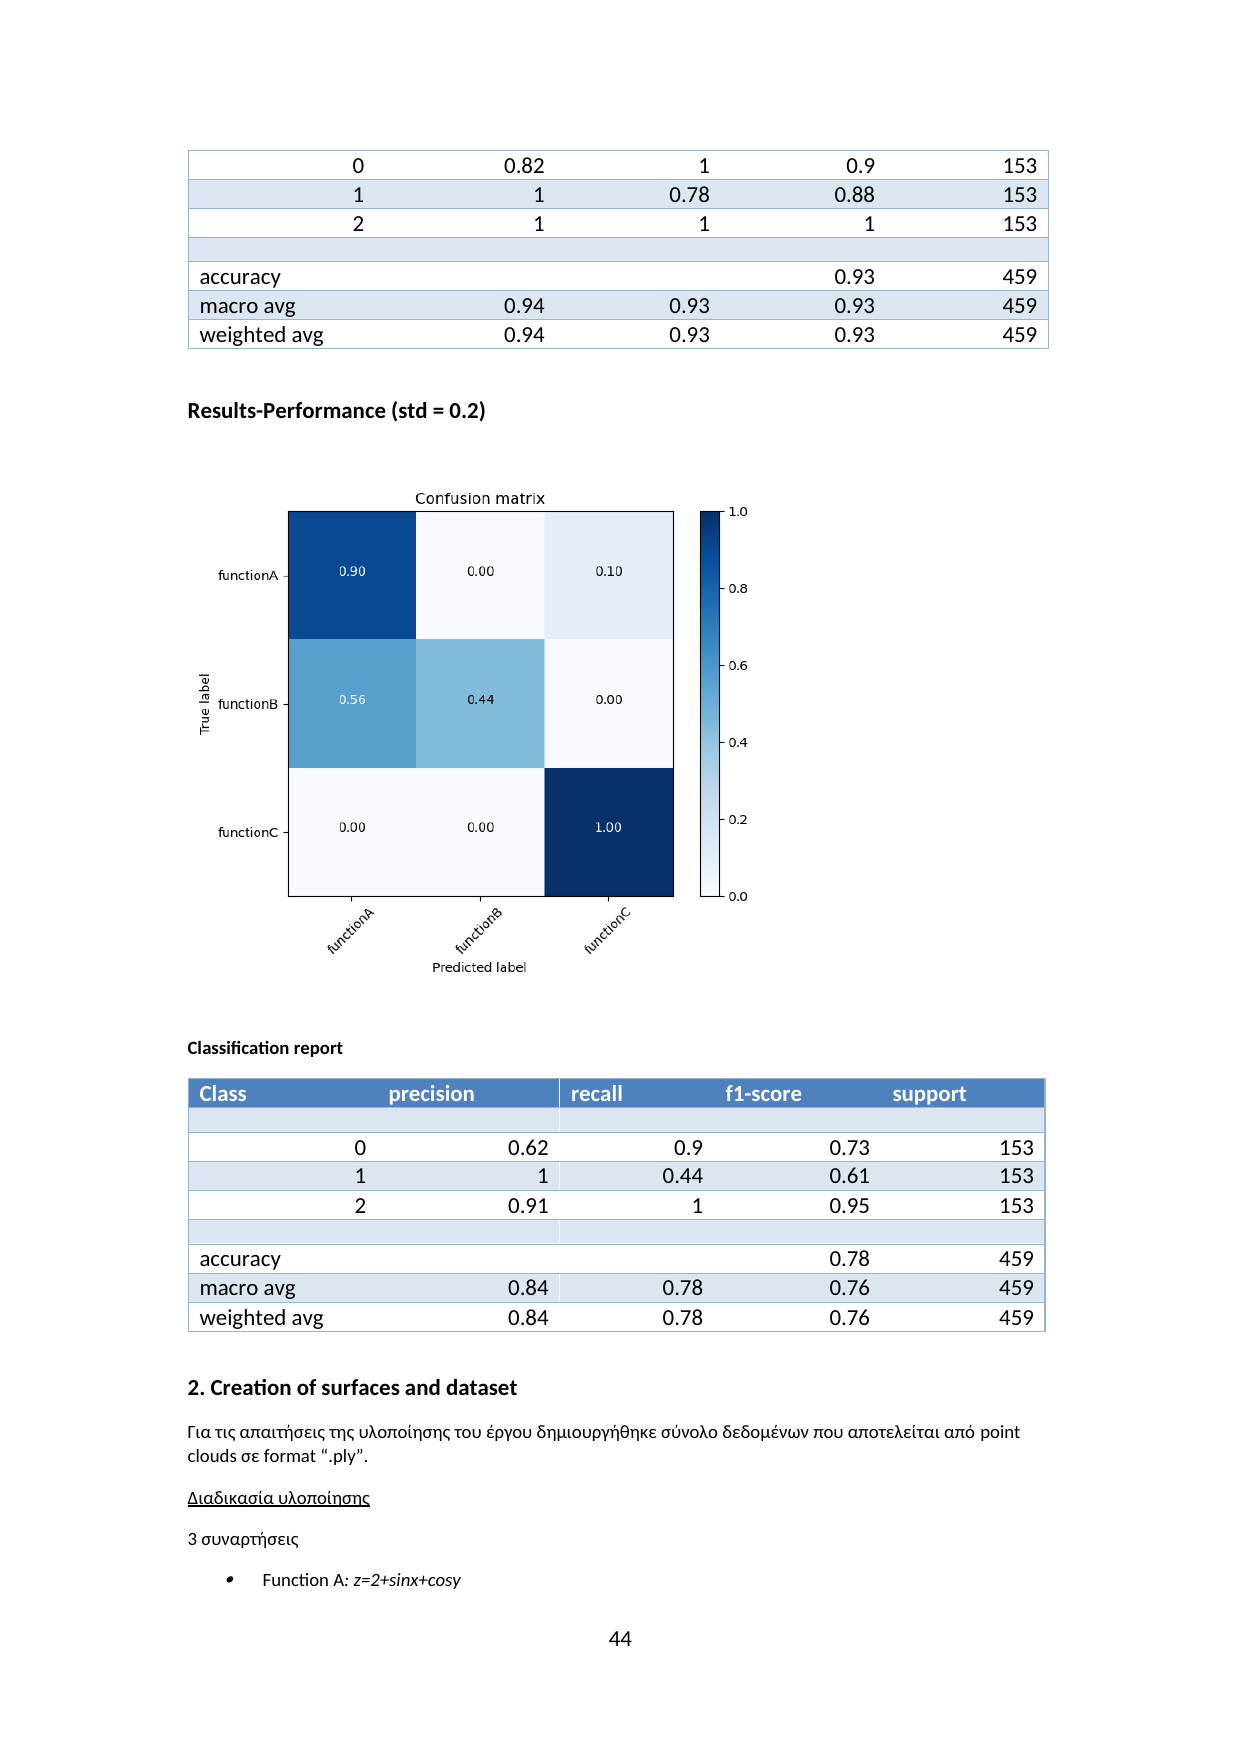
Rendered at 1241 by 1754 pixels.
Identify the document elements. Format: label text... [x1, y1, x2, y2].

table_cell 1 [377, 1162, 559, 1190]
table_cell 459 [886, 320, 1048, 348]
table_cell [189, 1108, 377, 1132]
table_cell 153 [886, 209, 1048, 237]
table_cell [560, 1245, 714, 1272]
table_cell macro avg [189, 291, 375, 319]
table_cell 1 [189, 1162, 377, 1190]
table_cell weighted avg [189, 1303, 377, 1331]
table_cell [556, 262, 721, 290]
table_cell 0.93 [721, 262, 886, 290]
table_cell 0.62 [377, 1133, 559, 1161]
text Για τις απαιτήσεις της υλοποίησης του έργου δημιουργήθηκε σύνολο δεδομένων που αποτελείται από point clouds σε format “.ply”. [187, 1420, 1053, 1467]
table_cell 459 [886, 291, 1048, 319]
table_cell 1 [375, 209, 556, 237]
table_cell [881, 1220, 1044, 1243]
table_cell 1 [556, 151, 721, 179]
table_cell accuracy [189, 262, 375, 290]
table_cell 0 [189, 151, 375, 179]
table_cell 0.78 [560, 1274, 714, 1302]
table_cell 0.61 [714, 1162, 881, 1190]
table_cell 0.73 [714, 1133, 881, 1161]
table_cell [714, 1220, 881, 1243]
table_cell 0.9 [721, 151, 886, 179]
table_cell 0.84 [377, 1274, 559, 1302]
table_cell [377, 1245, 559, 1272]
table_cell [377, 1220, 559, 1243]
table_cell 459 [886, 262, 1048, 290]
table_cell [375, 262, 556, 290]
table_cell 0.93 [721, 291, 886, 319]
table_cell 0.76 [714, 1274, 881, 1302]
table_cell 0.78 [560, 1303, 714, 1331]
table_cell [560, 1220, 714, 1243]
table_header precision [377, 1079, 559, 1107]
table_cell [189, 1220, 377, 1243]
table_cell [714, 1108, 881, 1132]
table_header Class [189, 1079, 377, 1107]
table_cell 0.93 [556, 291, 721, 319]
table_cell [721, 238, 886, 261]
table_cell [377, 1108, 559, 1132]
table_cell 153 [881, 1162, 1044, 1190]
table_cell 0.93 [556, 320, 721, 348]
table_cell 459 [881, 1303, 1044, 1331]
table_cell [560, 1108, 714, 1132]
table_cell 1 [560, 1191, 714, 1219]
table_cell 153 [881, 1191, 1044, 1219]
table_cell 459 [881, 1274, 1044, 1302]
table_cell 0.44 [560, 1162, 714, 1190]
table_cell 153 [881, 1133, 1044, 1161]
table_cell 0.88 [721, 180, 886, 208]
picture [187, 484, 770, 977]
table_cell 0 [189, 1133, 377, 1161]
table_cell 1 [189, 180, 375, 208]
table_cell macro avg [189, 1274, 377, 1302]
table_cell [881, 1108, 1044, 1132]
table_cell accuracy [189, 1245, 377, 1272]
table_cell 1 [556, 209, 721, 237]
text 3 συναρτήσεις [187, 1527, 1053, 1550]
table_header recall [560, 1079, 714, 1107]
table_cell [556, 238, 721, 261]
table_cell weighted avg [189, 320, 375, 348]
table_cell [886, 238, 1048, 261]
text Διαδικασία υλοποίησης [187, 1486, 1053, 1509]
table_cell 0.82 [375, 151, 556, 179]
text Classification report [187, 1036, 1053, 1059]
text Results-Performance (std = 0.2) [187, 396, 1053, 424]
table_cell 2 [189, 1191, 377, 1219]
table_cell 0.94 [375, 291, 556, 319]
table_cell 459 [881, 1245, 1044, 1272]
table_cell 2 [189, 209, 375, 237]
table_cell 0.95 [714, 1191, 881, 1219]
table_cell 0.91 [377, 1191, 559, 1219]
table_header f1-score [714, 1079, 881, 1107]
table_cell 0.84 [377, 1303, 559, 1331]
table_cell 153 [886, 151, 1048, 179]
text 2. Creation of surfaces and dataset [187, 1373, 1053, 1401]
table_cell [189, 238, 375, 261]
table_cell 153 [886, 180, 1048, 208]
table_cell 0.93 [721, 320, 886, 348]
table_cell 0.94 [375, 320, 556, 348]
table_header support [881, 1079, 1044, 1107]
list Function A: z=2+sinx+cosy [225, 1569, 1053, 1592]
table_cell 0.9 [560, 1133, 714, 1161]
table_cell 1 [721, 209, 886, 237]
table_cell [375, 238, 556, 261]
table_cell 1 [375, 180, 556, 208]
table_cell 0.78 [556, 180, 721, 208]
table_cell 0.78 [714, 1245, 881, 1272]
table_cell 0.76 [714, 1303, 881, 1331]
